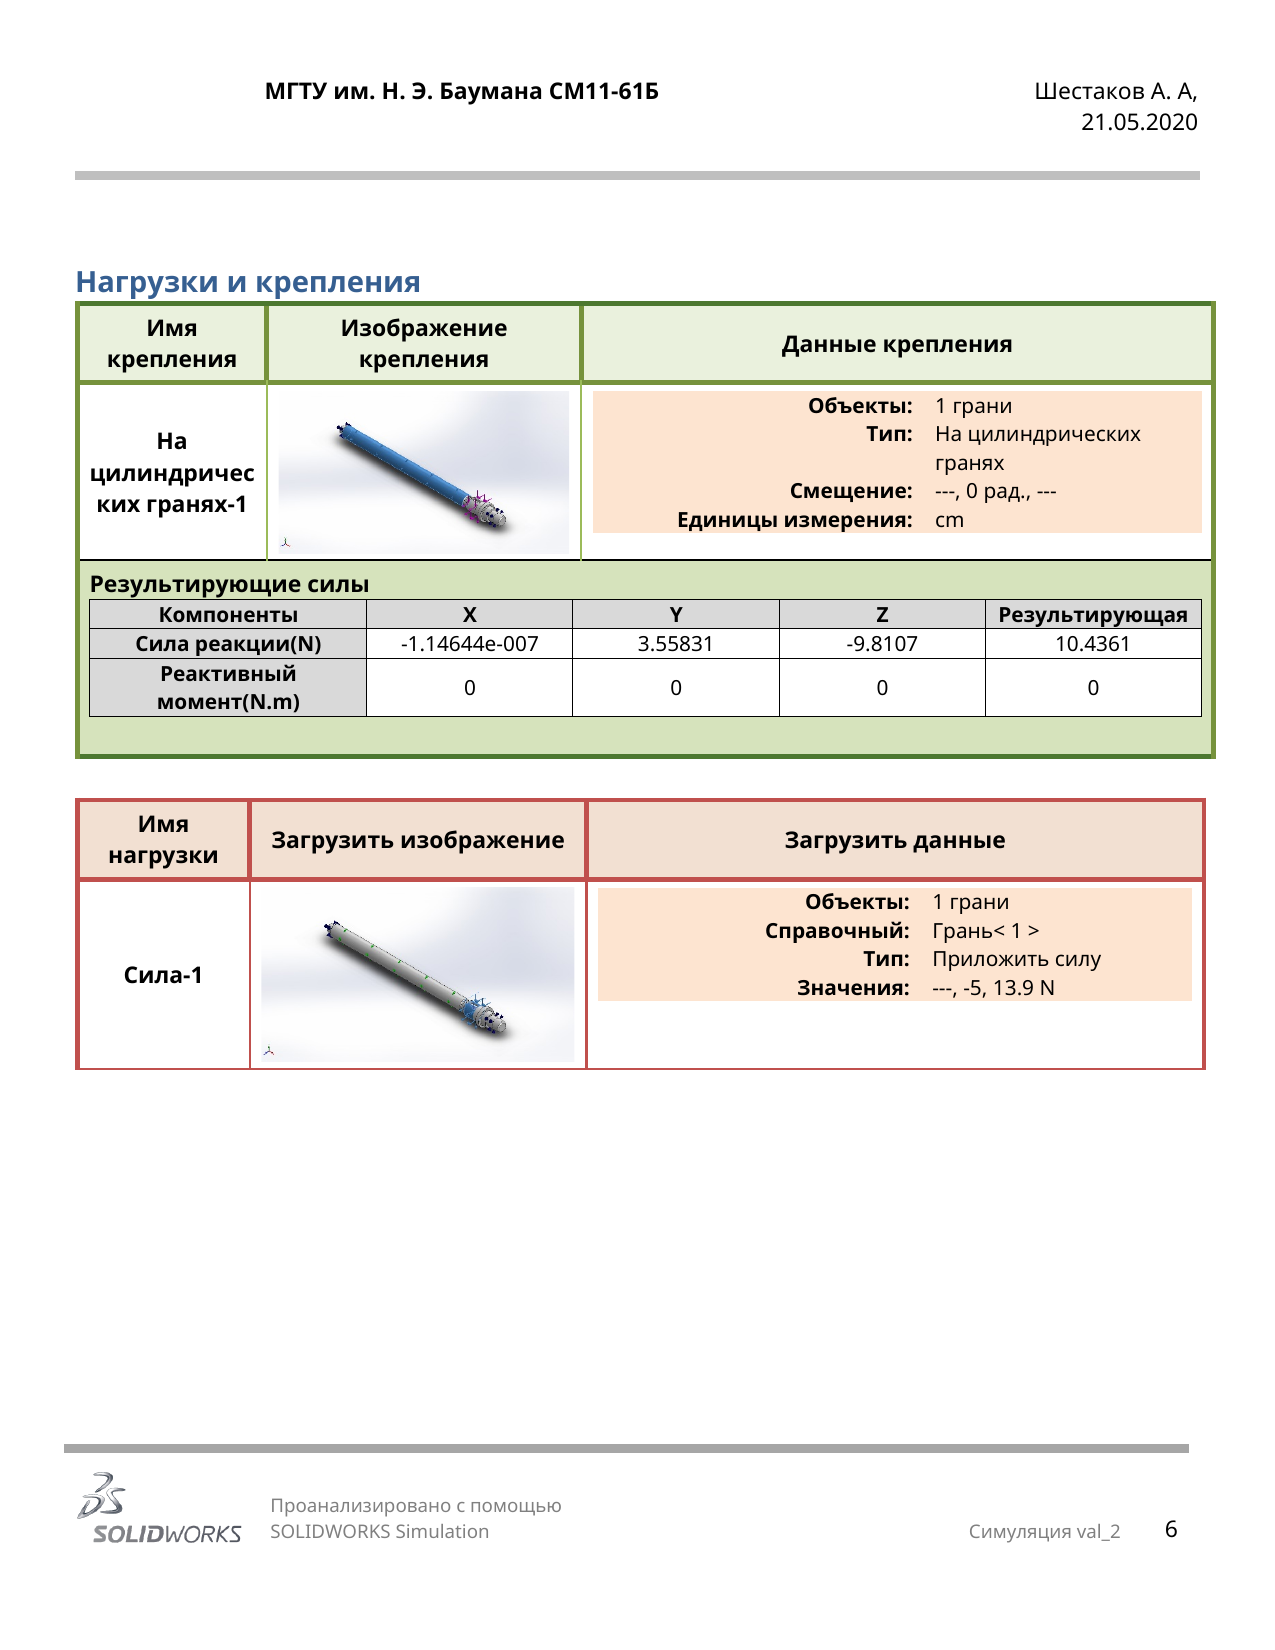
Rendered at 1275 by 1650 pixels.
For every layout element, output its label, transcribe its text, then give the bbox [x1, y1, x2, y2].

picture [75, 1453, 243, 1544]
table_header Нагрузки и крепления [64, 211, 1215, 1101]
picture [261, 887, 575, 1062]
picture [278, 391, 570, 554]
